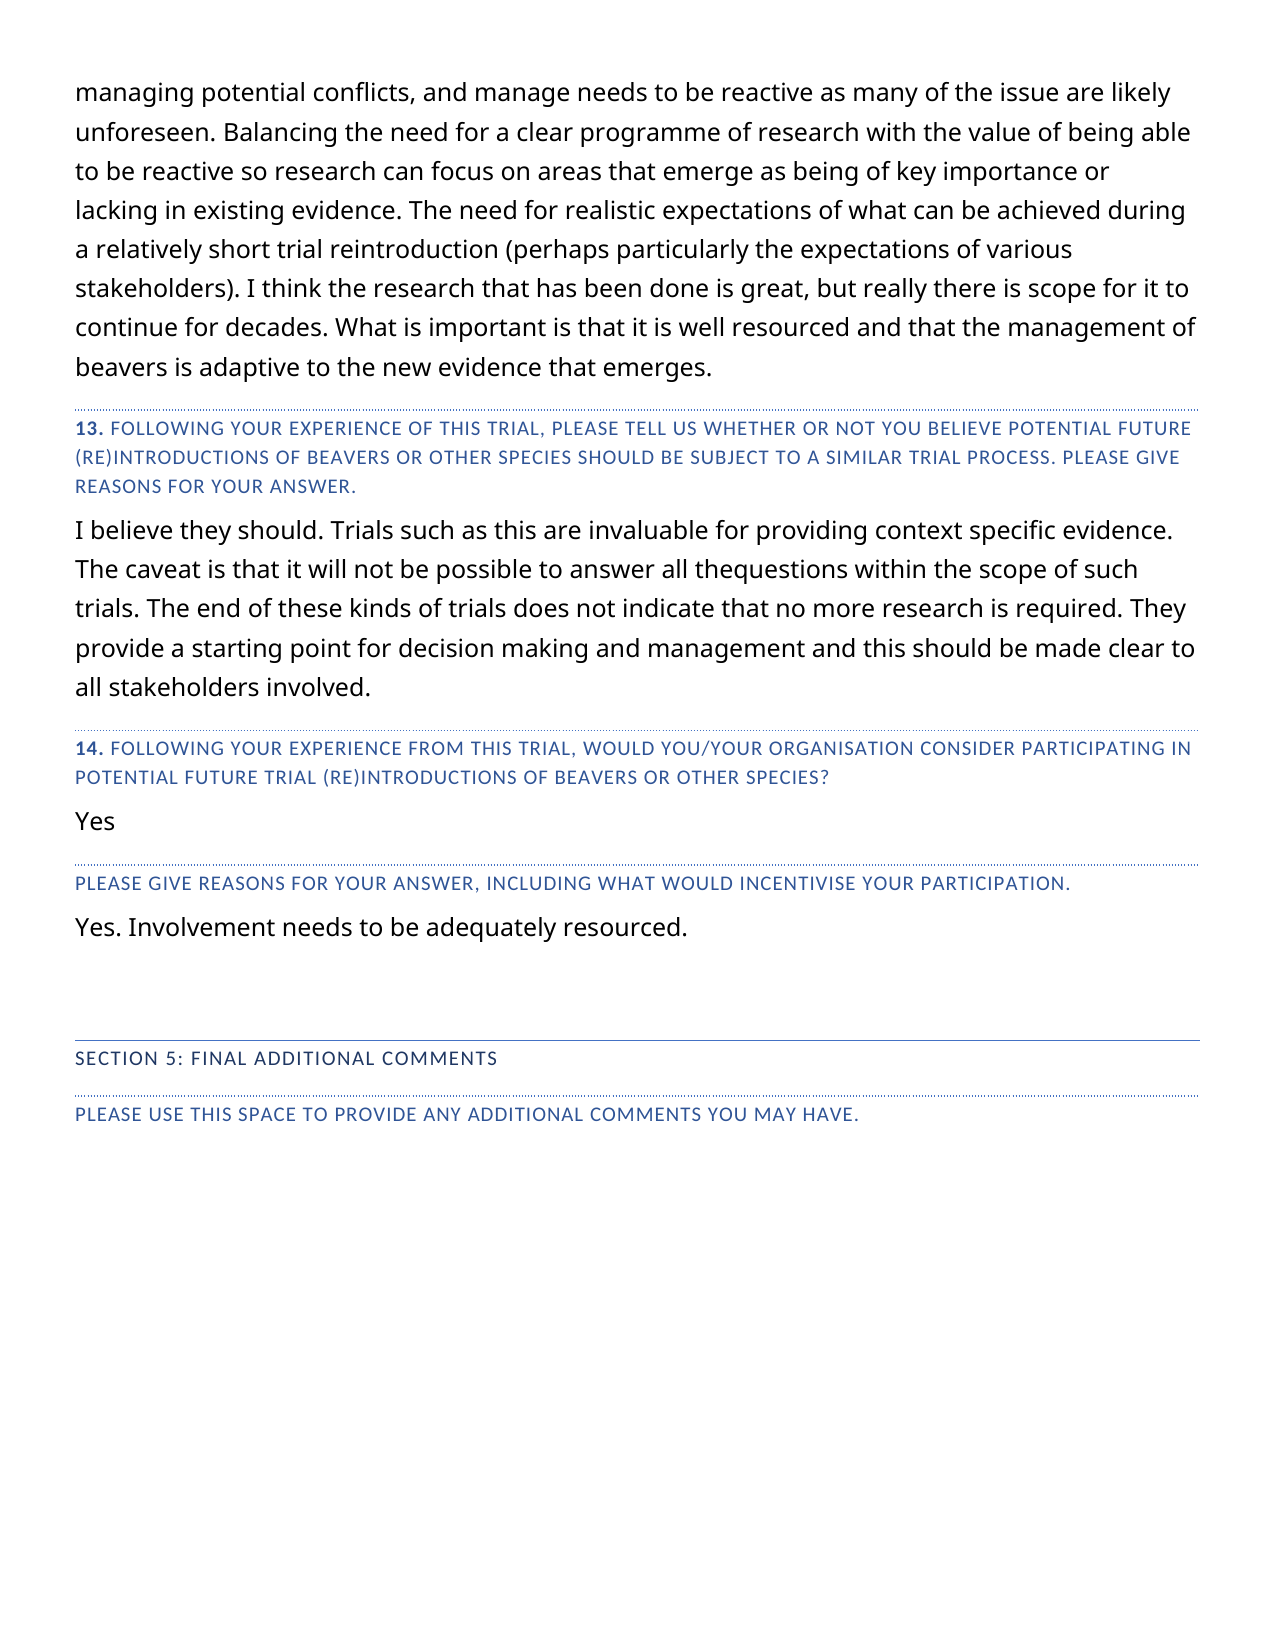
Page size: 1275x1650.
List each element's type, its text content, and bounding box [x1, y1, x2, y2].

text Yes. Involvement needs to be adequately resourced. [75, 909, 1200, 943]
subtitle Section 5: Final Additional Comments [75, 1041, 1200, 1071]
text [75, 75, 1200, 383]
subtitle 14. Following your experience from this Trial, would you/your organisation consider participating in potential future trial (re)introductions of beavers or other species? [75, 729, 1200, 790]
subtitle Please give reasons for your answer, including what would incentivise your participation. [75, 864, 1200, 895]
text I believe they should. Trials such as this are invaluable for providing context specific evidence. The caveat is that it will not be possible to answer all thequestions within the scope of such trials. The end of these kinds of trials does not indicate that no more research is required. They provide a starting point for decision making and management and this should be made clear to all stakeholders involved. [75, 513, 1200, 703]
subtitle Please use this space to provide any additional comments you may have. [75, 1095, 1200, 1127]
text Yes [75, 804, 1200, 838]
subtitle 13. Following your experience of this Trial, please tell us whether or not you believe potential future (re)introductions of beavers or other species should be subject to a similar Trial process. Please give reasons for your answer. [75, 409, 1200, 499]
